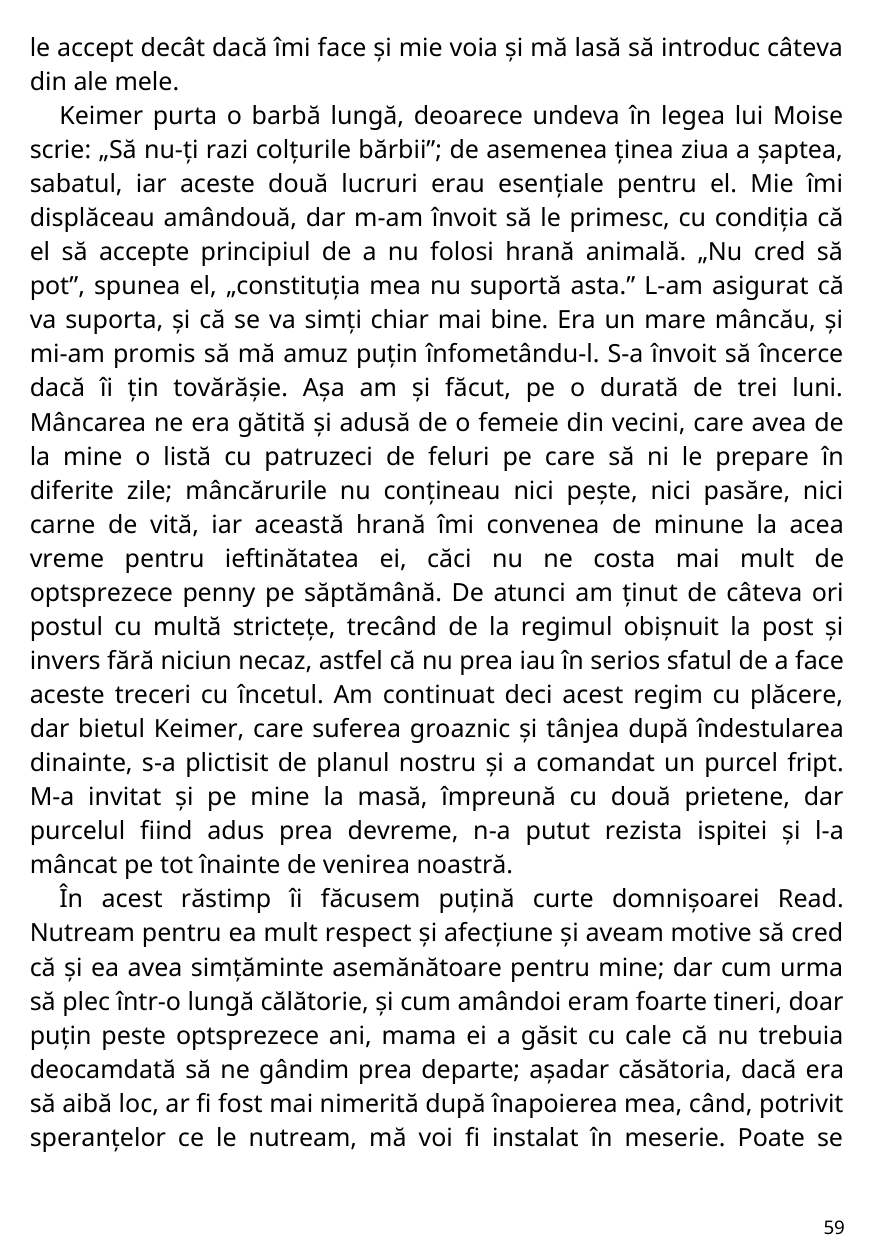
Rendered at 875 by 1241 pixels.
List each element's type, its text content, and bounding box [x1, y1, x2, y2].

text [29, 881, 844, 1153]
text Keimer purta o barbă lungă, deoarece undeva în legea lui Moise scrie: „Să nu-ți razi colțurile bărbii”; de asemenea ținea ziua a șaptea, sabatul, iar aceste două lucruri erau esențiale pentru el. Mie îmi displăceau amândouă, dar m-am învoit să le primesc, cu condiția că el să accepte principiul de a nu folosi hrană animală. „Nu cred să pot”, spunea el, „constituția mea nu suportă asta.” L-am asigurat că va suporta, și că se va simți chiar mai bine. Era un mare mâncău, și mi-am promis să mă amuz puțin înfometându-l. S-a învoit să încerce dacă îi țin tovărășie. Așa am și făcut, pe o durată de trei luni. Mâncarea ne era gătită și adusă de o femeie din vecini, care avea de la mine o listă cu patruzeci de feluri pe care să ni le prepare în diferite zile; mâncărurile nu conțineau nici pește, nici pasăre, nici carne de vită, iar această hrană îmi convenea de minune la acea vreme pentru ieftinătatea ei, căci nu ne costa mai mult de optsprezece penny pe săptămână. De atunci am ținut de câteva ori postul cu multă strictețe, trecând de la regimul obișnuit la post și invers fără niciun necaz, astfel că nu prea iau în serios sfatul de a face aceste treceri cu încetul. Am continuat deci acest regim cu plăcere, dar bietul Keimer, care suferea groaznic și tânjea după îndestularea dinainte, s-a plictisit de planul nostru și a comandat un purcel fript. M-a invitat și pe mine la masă, împreună cu două prietene, dar purcelul fiind adus prea devreme, n-a putut rezista ispitei și l-a mâncat pe tot înainte de venirea noastră. [29, 98, 844, 881]
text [29, 29, 844, 98]
